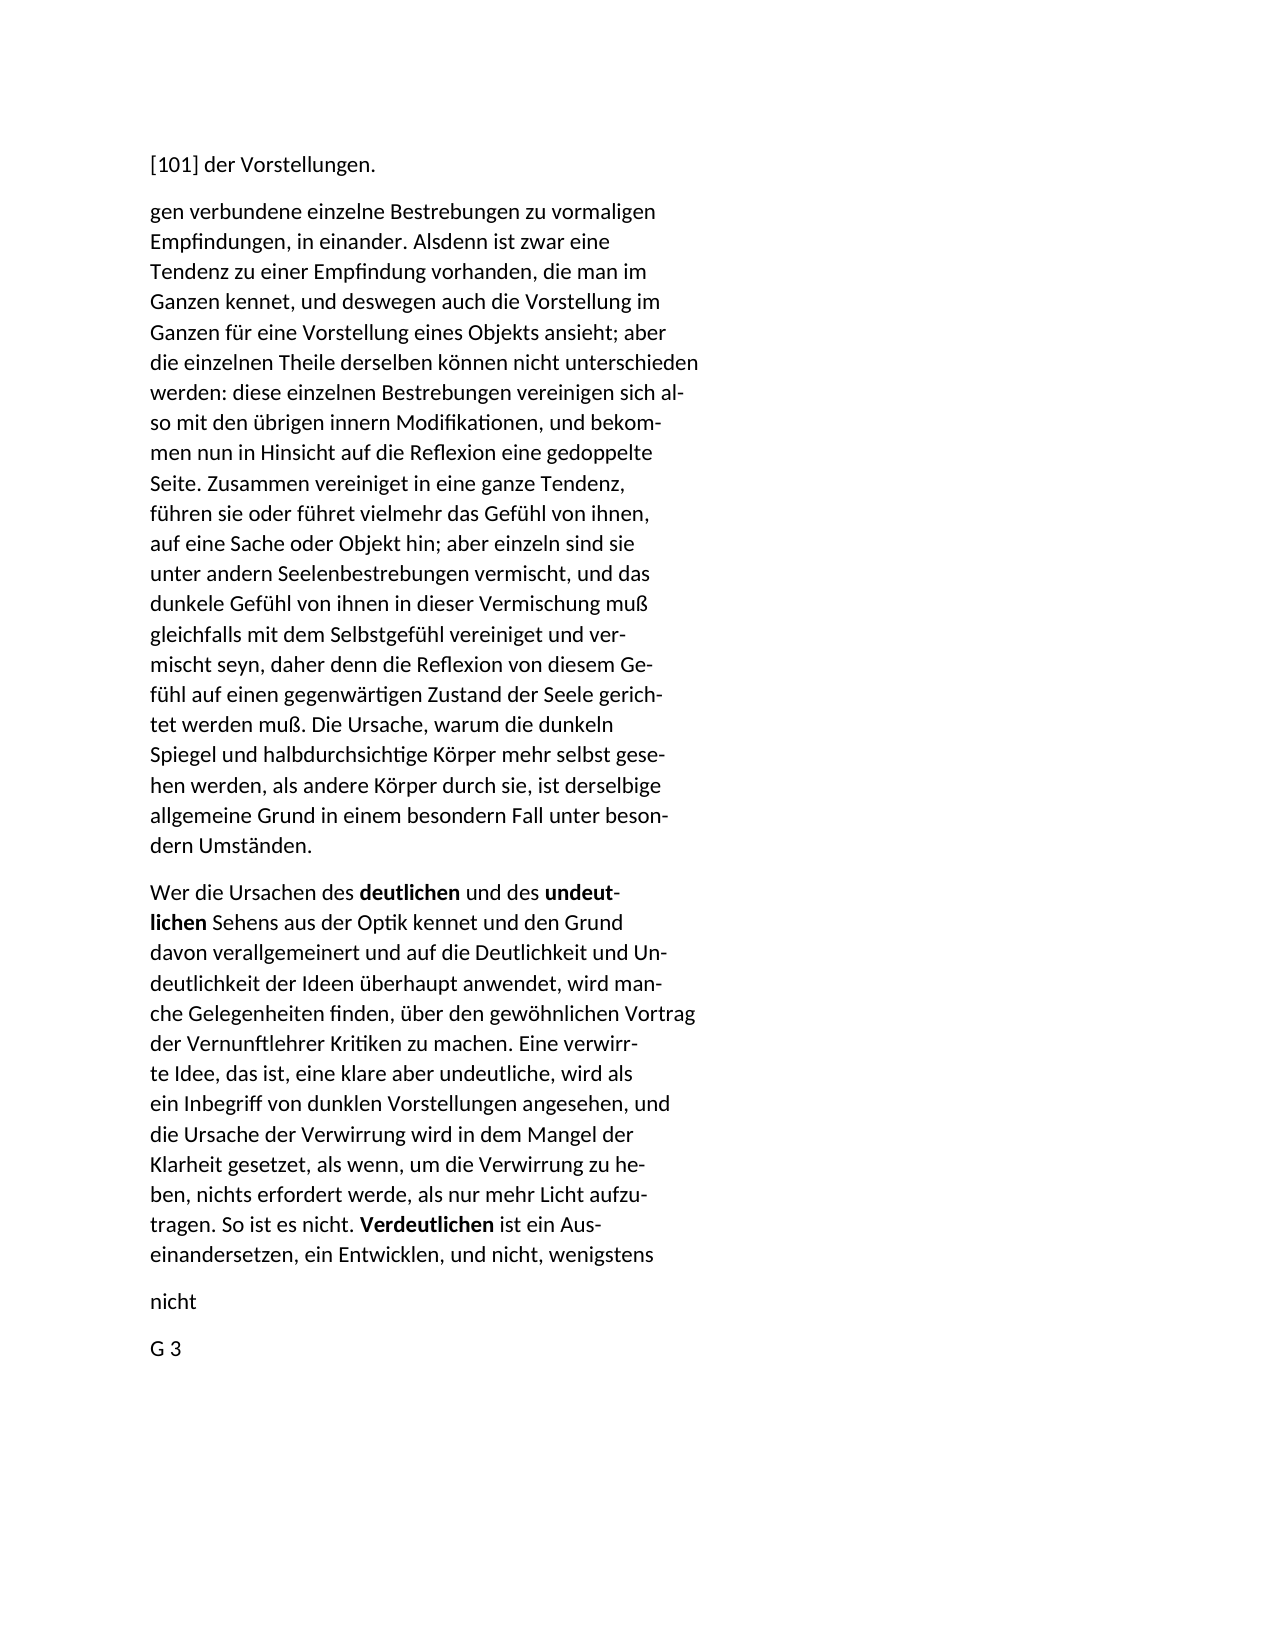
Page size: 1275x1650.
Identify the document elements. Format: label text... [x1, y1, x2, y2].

text gen verbundene einzelne Bestrebungen zu vormaligen Empfindungen, in einander. Alsdenn ist zwar eine Tendenz zu einer Empfindung vorhanden, die man im Ganzen kennet, und deswegen auch die Vorstellung im Ganzen für eine Vorstellung eines Objekts ansieht; aber die einzelnen Theile derselben können nicht unterschieden werden: diese einzelnen Bestrebungen vereinigen sich al- so mit den übrigen innern Modifikationen, und bekom- men nun in Hinsicht auf die Reflexion eine gedoppelte Seite. Zusammen vereiniget in eine ganze Tendenz, führen sie oder führet vielmehr das Gefühl von ihnen, auf eine Sache oder Objekt hin; aber einzeln sind sie unter andern Seelenbestrebungen vermischt, und das dunkele Gefühl von ihnen in dieser Vermischung muß gleichfalls mit dem Selbstgefühl vereiniget und ver- mischt seyn, daher denn die Reflexion von diesem Ge- fühl auf einen gegenwärtigen Zustand der Seele gerich- tet werden muß. Die Ursache, warum die dunkeln Spiegel und halbdurchsichtige Körper mehr selbst gese- hen werden, als andere Körper durch sie, ist derselbige allgemeine Grund in einem besondern Fall unter beson- dern Umständen. [150, 197, 1125, 859]
text [101] der Vorstellungen. [150, 150, 1125, 178]
text G 3 [150, 1334, 1125, 1362]
text nicht [150, 1287, 1125, 1316]
text Wer die Ursachen des deutlichen und des undeut- lichen Sehens aus der Optik kennet und den Grund davon verallgemeinert und auf die Deutlichkeit und Un- deutlichkeit der Ideen überhaupt anwendet, wird man- che Gelegenheiten finden, über den gewöhnlichen Vortrag der Vernunftlehrer Kritiken zu machen. Eine verwirr- te Idee, das ist, eine klare aber undeutliche, wird als ein Inbegriff von dunklen Vorstellungen angesehen, und die Ursache der Verwirrung wird in dem Mangel der Klarheit gesetzet, als wenn, um die Verwirrung zu he- ben, nichts erfordert werde, als nur mehr Licht aufzu- tragen. So ist es nicht. Verdeutlichen ist ein Aus- einandersetzen, ein Entwicklen, und nicht, wenigstens [150, 878, 1125, 1269]
